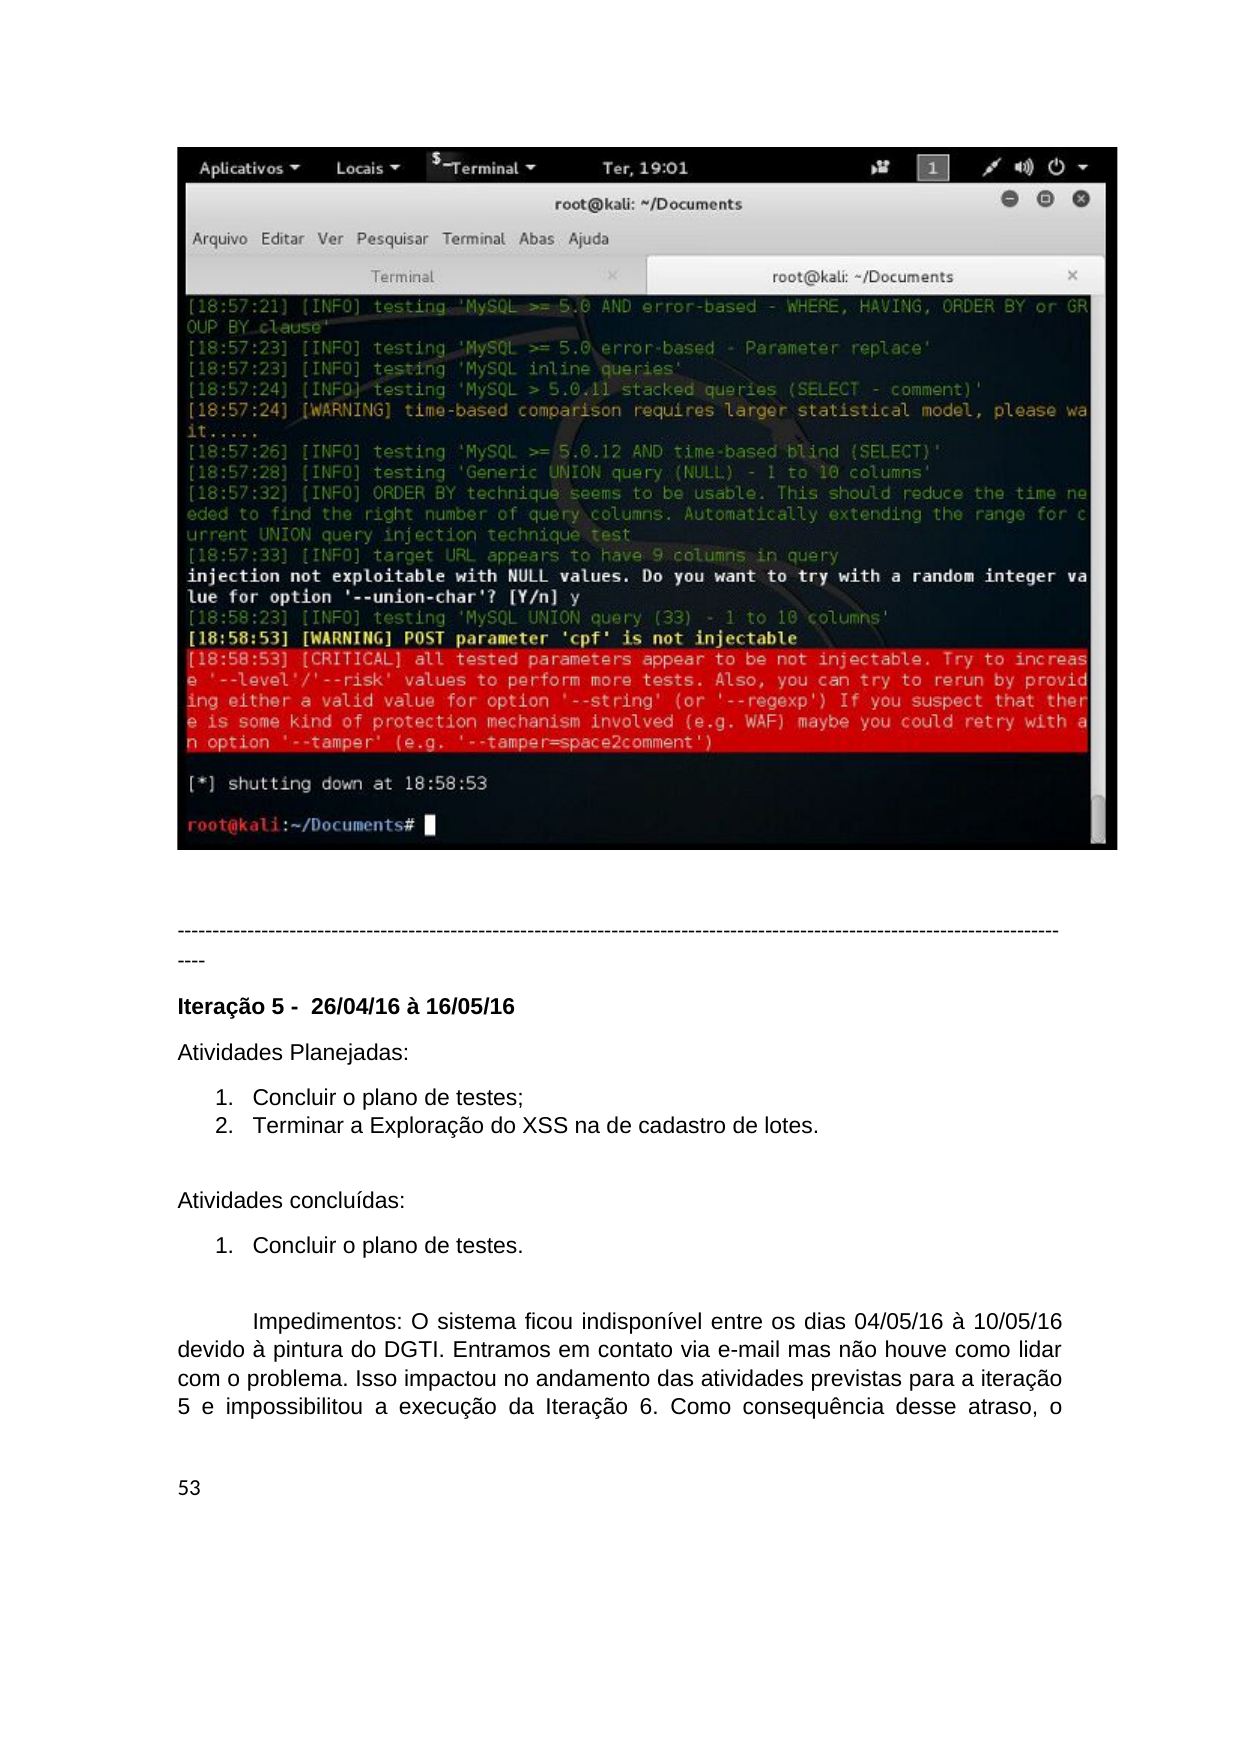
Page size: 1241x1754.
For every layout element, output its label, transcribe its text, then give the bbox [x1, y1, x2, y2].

list Concluir o plano de testes; [215, 1083, 1063, 1110]
text ---------------------------------------------------------------------------------------------------------------------------------- [177, 886, 1063, 974]
list Terminar a Exploração do XSS na de cadastro de lotes. [215, 1112, 1063, 1138]
text Atividades concluídas: [177, 1187, 1063, 1214]
text Atividades Planejadas: [177, 1038, 1063, 1065]
list Concluir o plano de testes. [215, 1232, 1063, 1259]
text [177, 1308, 1063, 1419]
text Iteração 5 - 26/04/16 à 16/05/16 [177, 993, 1063, 1020]
picture [177, 147, 1118, 850]
